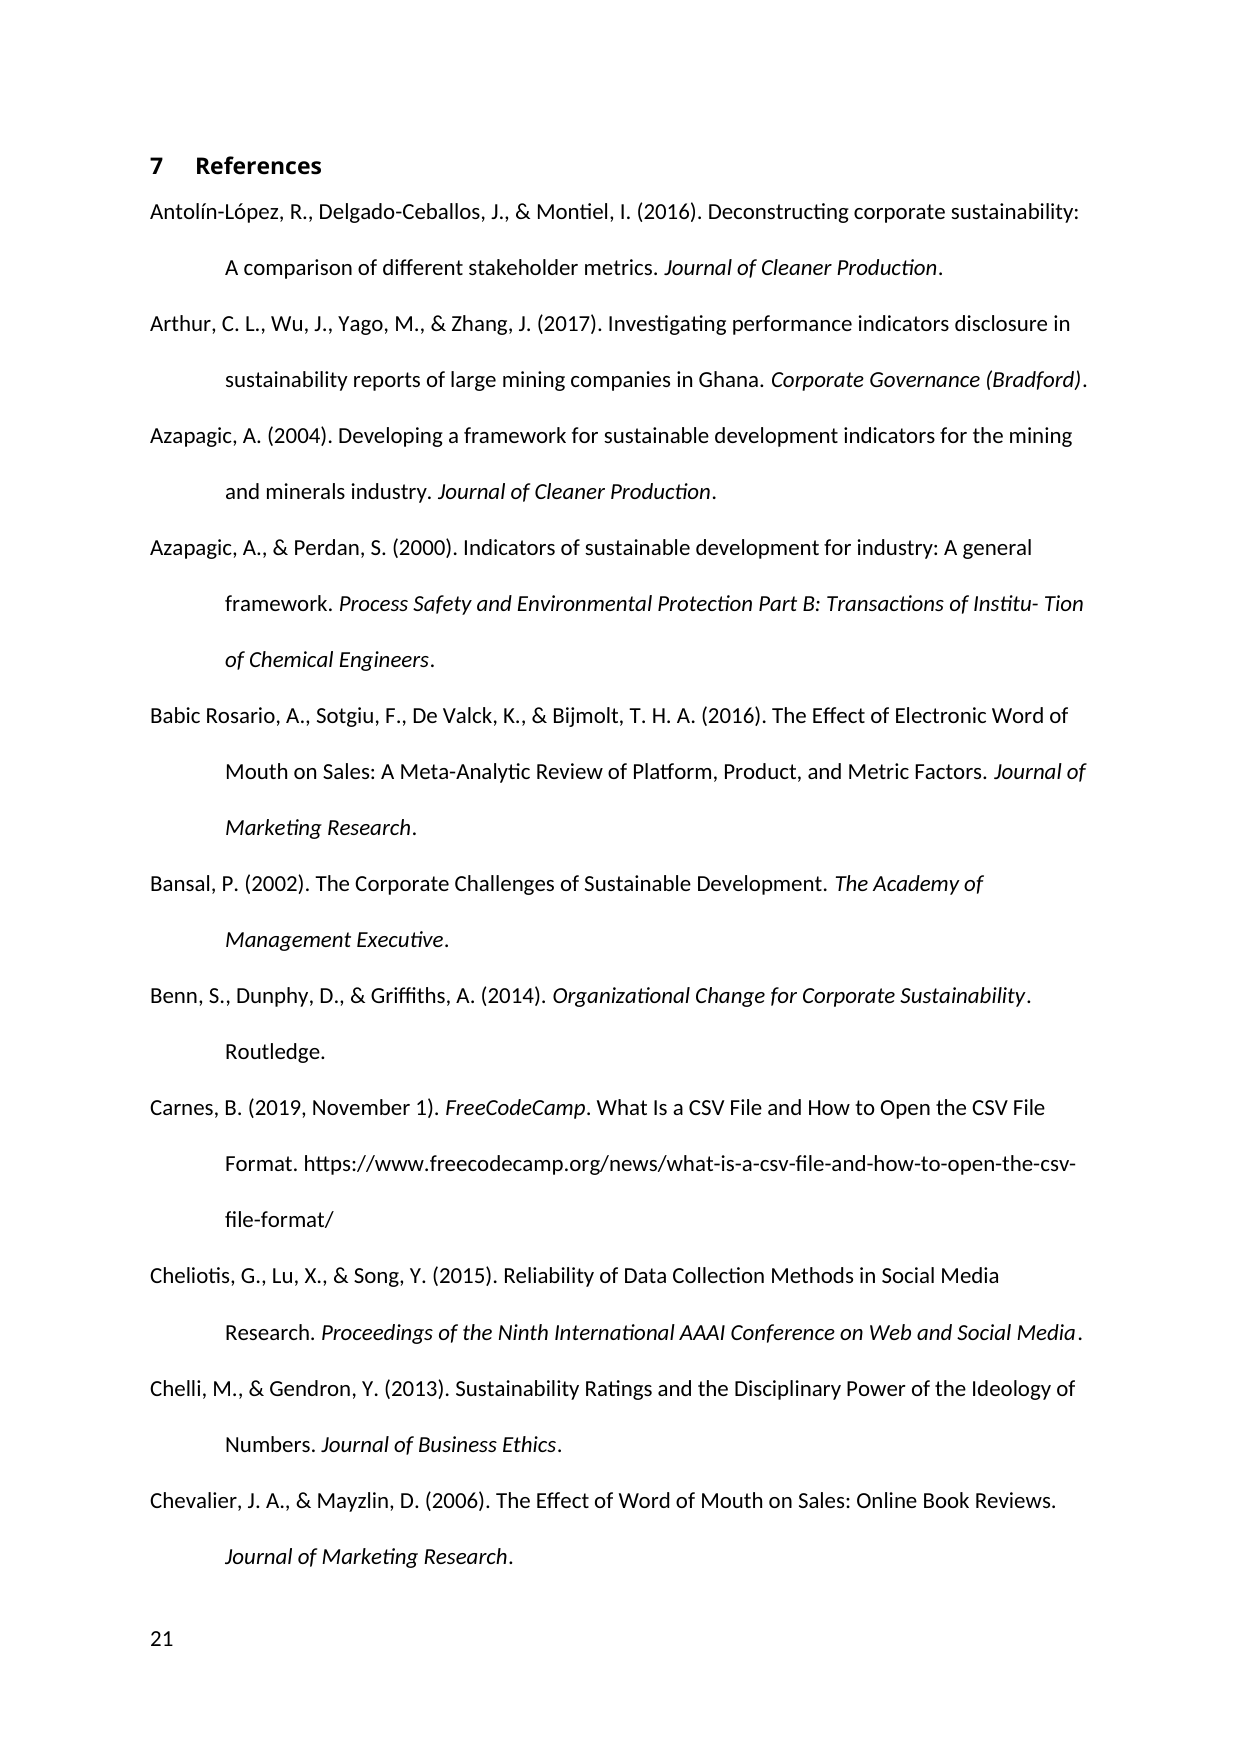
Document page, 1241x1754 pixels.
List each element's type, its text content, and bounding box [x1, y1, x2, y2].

text Azapagic, A. (2004). Developing a framework for sustainable development indicators for the mining and minerals industry. Journal of Cleaner Production. [150, 421, 1090, 505]
text Bansal, P. (2002). The Corporate Challenges of Sustainable Development. The Academy of Management Executive. [150, 869, 1090, 953]
text Cheliotis, G., Lu, X., & Song, Y. (2015). Reliability of Data Collection Methods in Social Media Research. Proceedings of the Ninth International AAAI Conference on Web and Social Media. [150, 1262, 1090, 1346]
text Azapagic, A., & Perdan, S. (2000). Indicators of sustainable development for industry: A general framework. Process Safety and Environmental Protection Part B: Transactions of Institu- Tion of Chemical Engineers. [150, 533, 1090, 673]
text Arthur, C. L., Wu, J., Yago, M., & Zhang, J. (2017). Investigating performance indicators disclosure in sustainability reports of large mining companies in Ghana. Corporate Governance (Bradford). [150, 309, 1090, 393]
text Chevalier, J. A., & Mayzlin, D. (2006). The Effect of Word of Mouth on Sales: Online Book Reviews. Journal of Marketing Research. [150, 1486, 1090, 1570]
text Chelli, M., & Gendron, Y. (2013). Sustainability Ratings and the Disciplinary Power of the Ideology of Numbers. Journal of Business Ethics. [150, 1374, 1090, 1458]
text Antolín-López, R., Delgado-Ceballos, J., & Montiel, I. (2016). Deconstructing corporate sustainability: A comparison of different stakeholder metrics. Journal of Cleaner Production. [150, 197, 1090, 281]
text Carnes, B. (2019, November 1). FreeCodeCamp. What Is a CSV File and How to Open the CSV File Format. https://www.freecodecamp.org/news/what-is-a-csv-file-and-how-to-open-the-csv-file-format/ [150, 1093, 1090, 1234]
subtitle References [150, 150, 1090, 181]
text Babic Rosario, A., Sotgiu, F., De Valck, K., & Bijmolt, T. H. A. (2016). The Effect of Electronic Word of Mouth on Sales: A Meta-Analytic Review of Platform, Product, and Metric Factors. Journal of Marketing Research. [150, 701, 1090, 841]
text Benn, S., Dunphy, D., & Griffiths, A. (2014). Organizational Change for Corporate Sustainability. Routledge. [150, 981, 1090, 1066]
